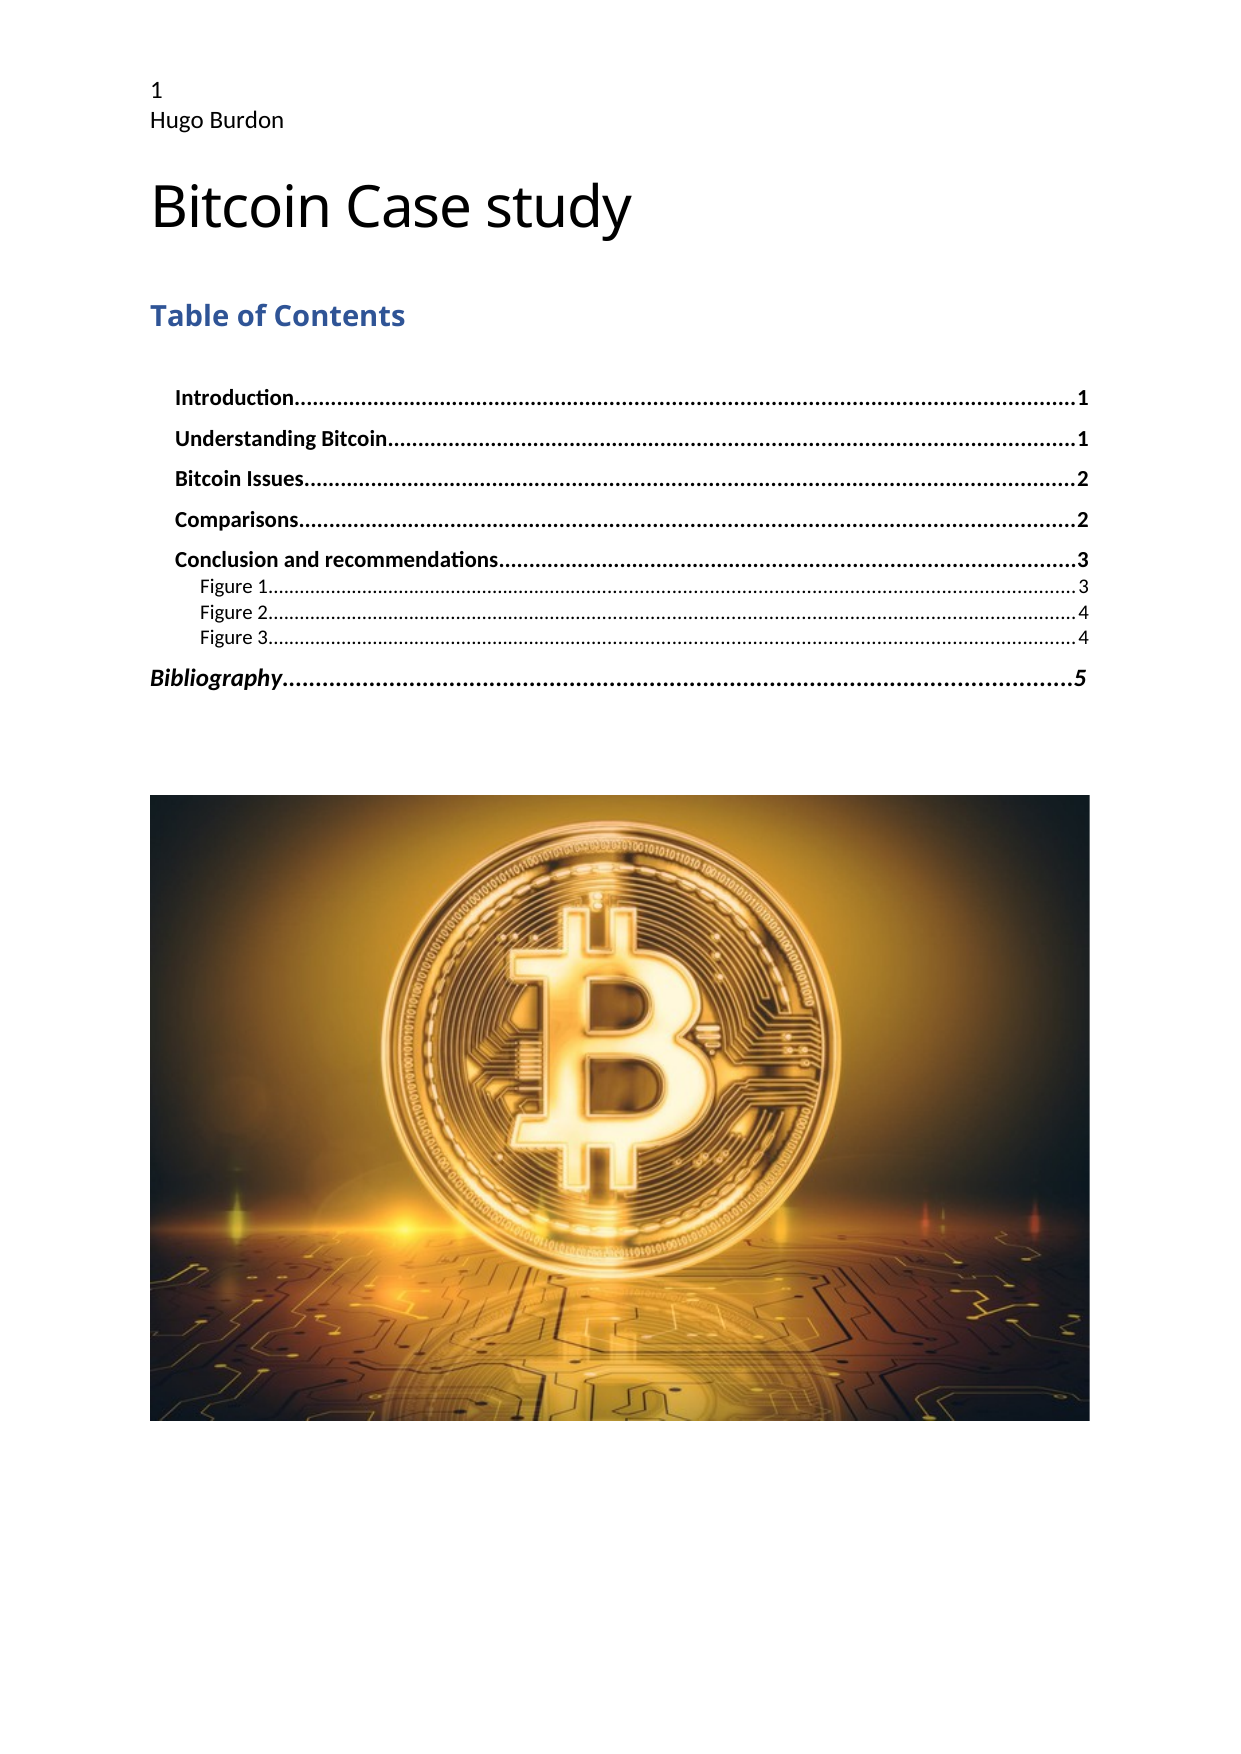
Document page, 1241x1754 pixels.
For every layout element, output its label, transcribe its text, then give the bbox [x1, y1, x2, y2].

title Bitcoin Case study [150, 165, 1090, 245]
picture [150, 795, 1090, 1421]
